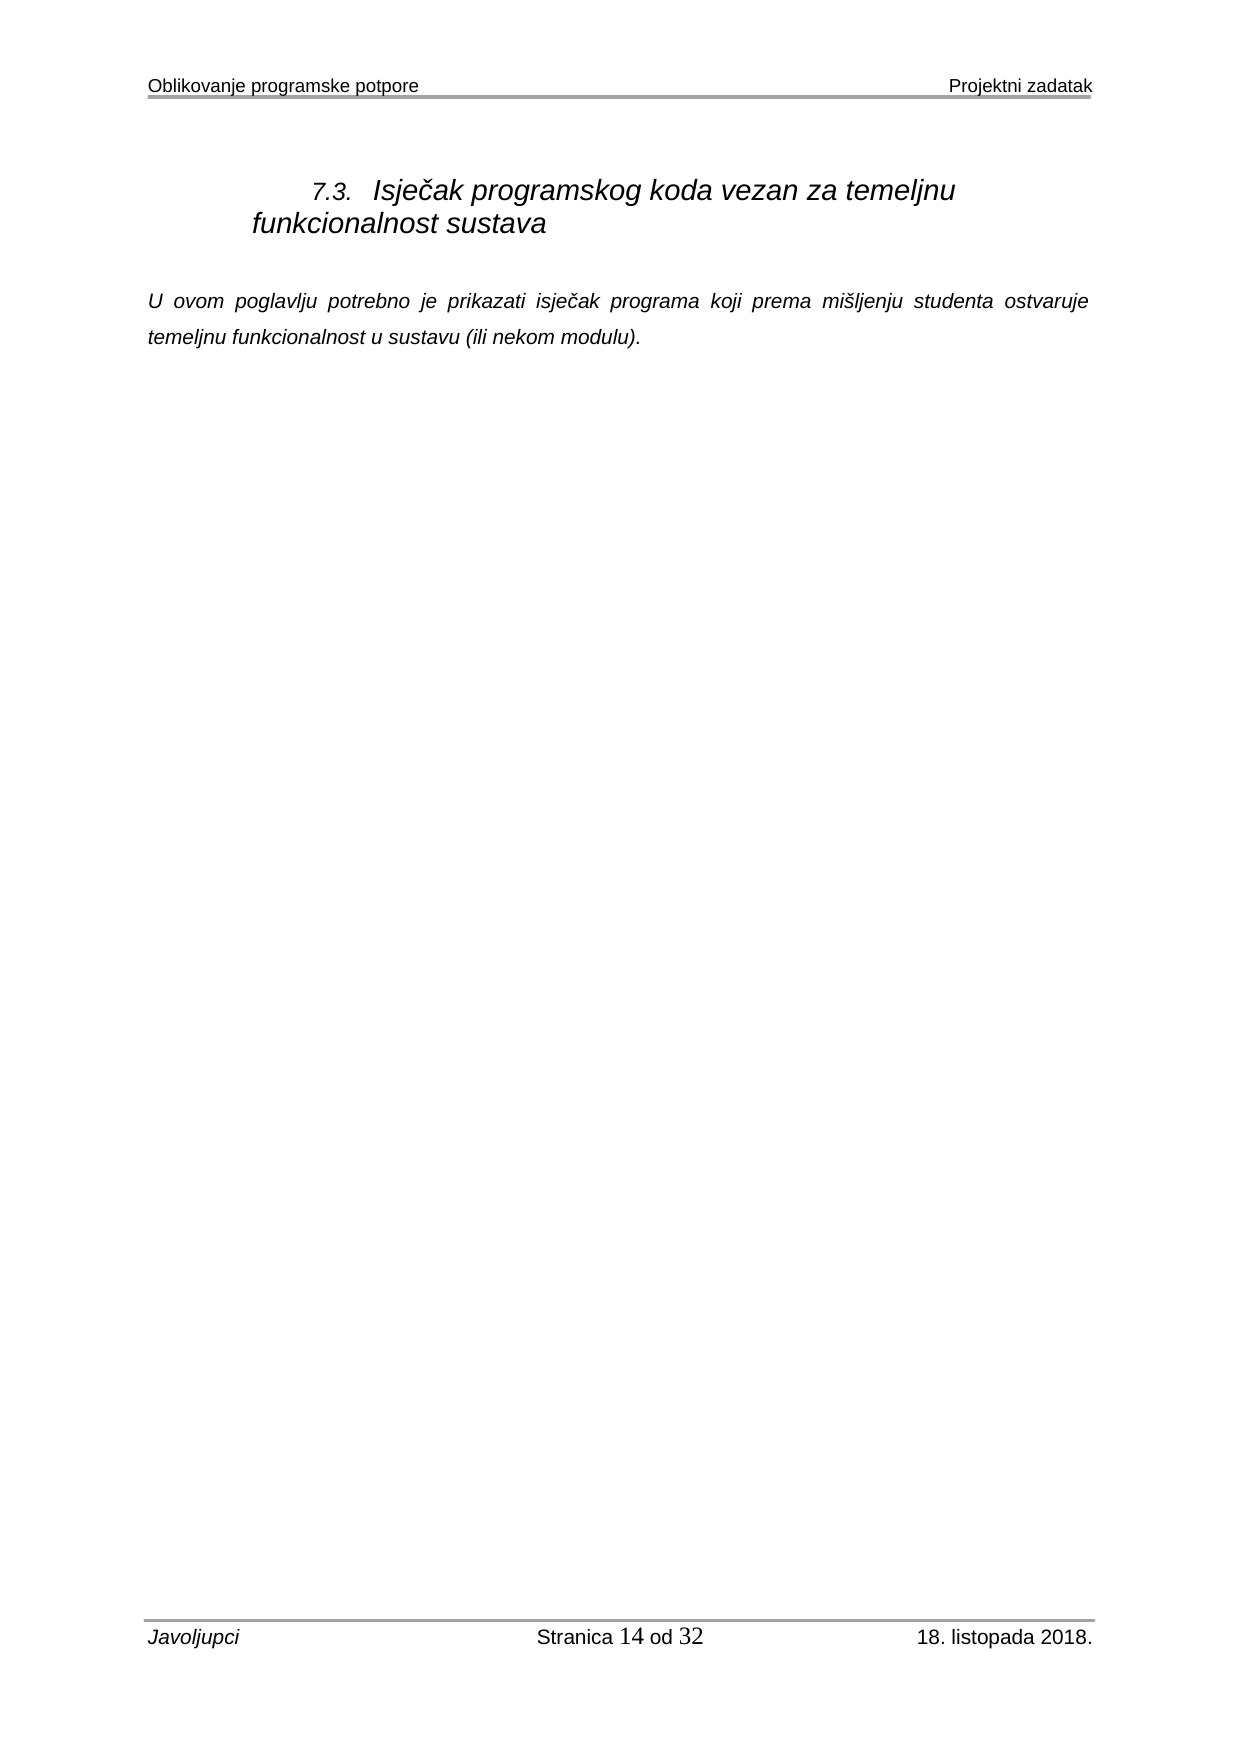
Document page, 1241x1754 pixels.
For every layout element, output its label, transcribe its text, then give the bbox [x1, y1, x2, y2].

picture [147, 95, 1092, 99]
subtitle Isječak programskog koda vezan za temeljnu funkcionalnost sustava [252, 173, 1093, 240]
text U ovom poglavlju potrebno je prikazati isječak programa koji prema mišljenju studenta ostvaruje temeljnu funkcionalnost u sustavu (ili nekom modulu). [148, 289, 1093, 349]
